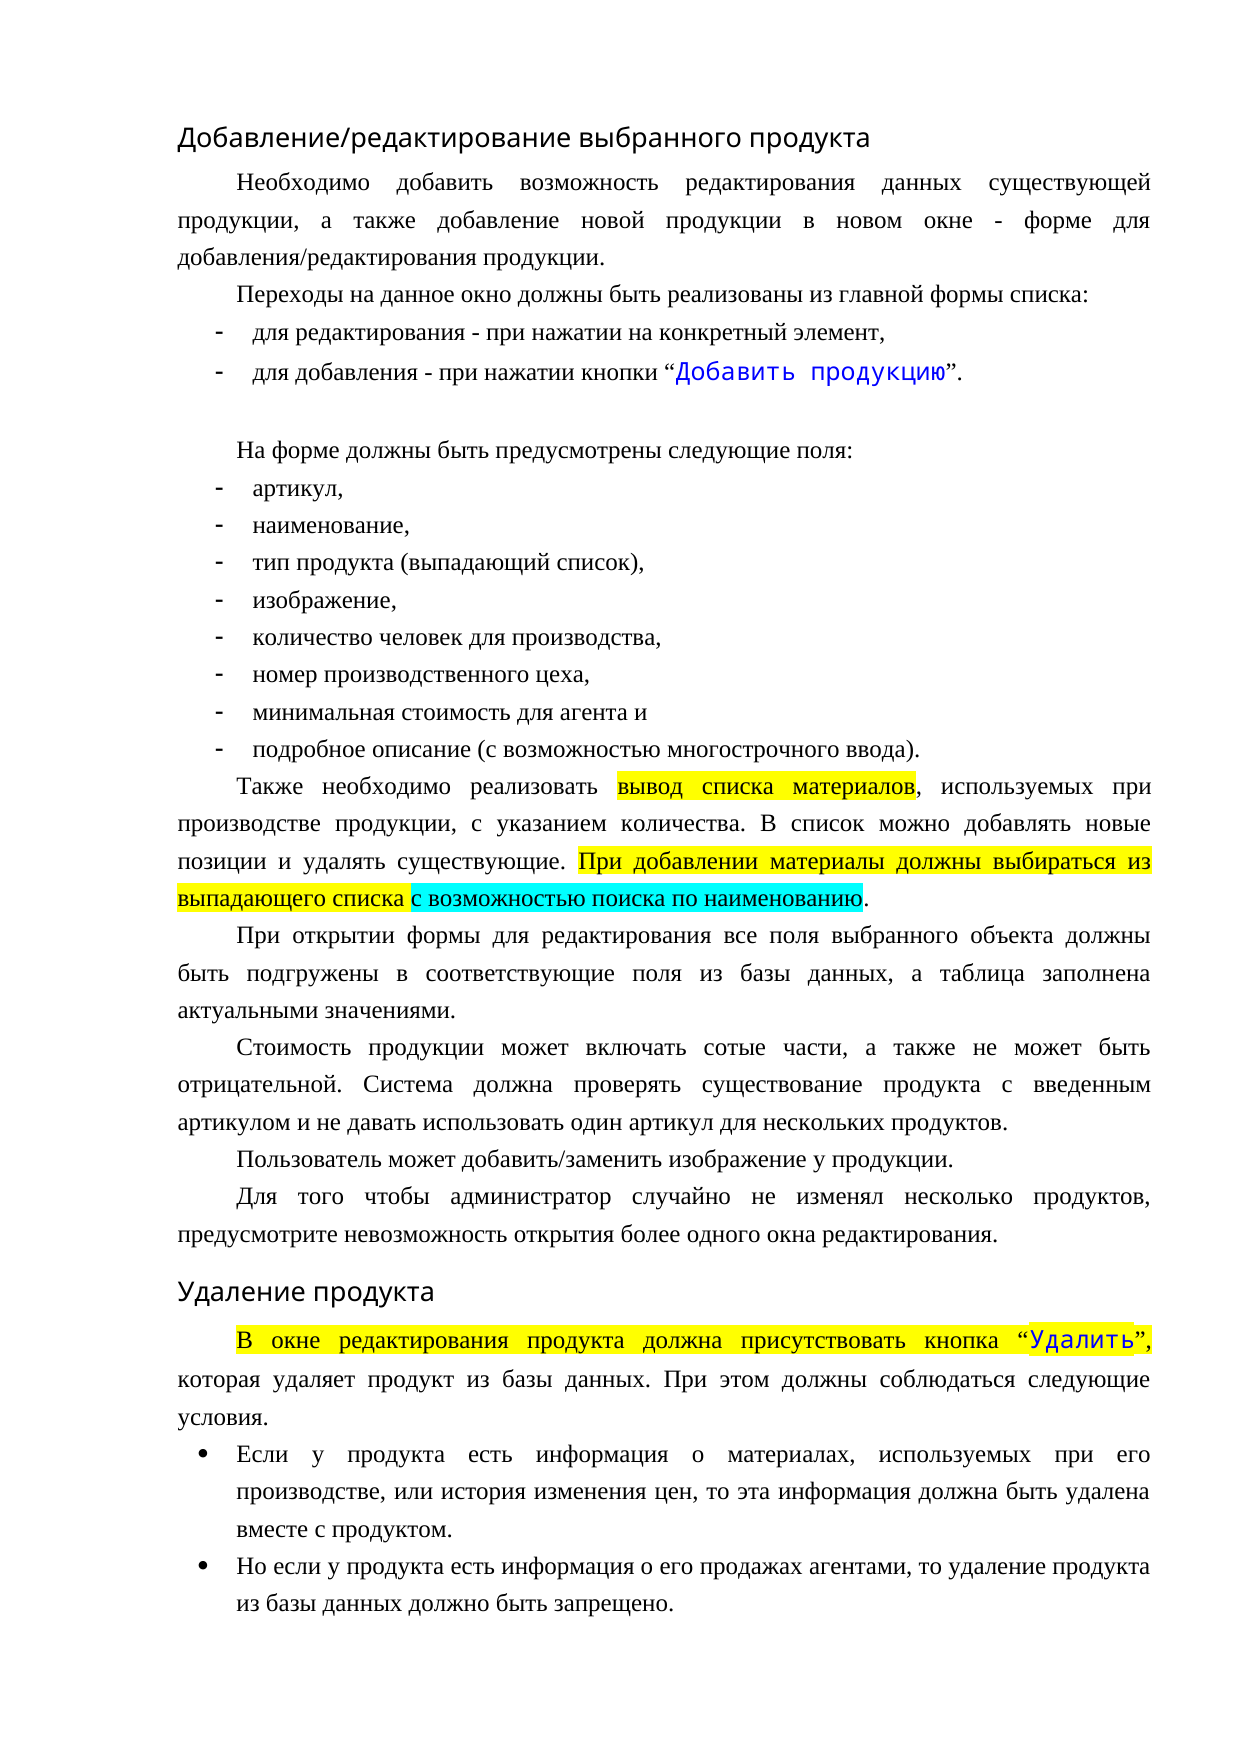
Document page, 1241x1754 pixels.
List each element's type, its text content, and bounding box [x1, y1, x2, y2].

text Пользователь может добавить/заменить изображение у продукции. [177, 1144, 1152, 1173]
list Если у продукта есть информация о материалах, используемых при его производстве, или история изменения цен, то эта информация должна быть удалена вместе с продуктом. [199, 1439, 1152, 1542]
list для добавления - при нажатии кнопки “Добавить продукцию”. [215, 354, 1152, 388]
text Также необходимо реализовать вывод списка материалов, используемых при производстве продукции, с указанием количества. В список можно добавлять новые позиции и удалять существующие. При добавлении материалы должны выбираться из выпадающего списка с возможностью поиска по наименованию. [177, 771, 1152, 912]
subtitle Добавление/редактирование выбранного продукта [177, 118, 1152, 155]
list артикул, [215, 473, 1152, 502]
subtitle Удаление продукта [177, 1273, 1152, 1309]
text На форме должны быть предусмотрены следующие поля: [177, 436, 1152, 464]
list Но если у продукта есть информация о его продажах агентами, то удаление продукта из базы данных должно быть запрещено. [199, 1551, 1152, 1617]
list количество человек для производства, [215, 622, 1152, 651]
text Стоимость продукции может включать сотые части, а также не может быть отрицательной. Система должна проверять существование продукта с введенным артикулом и не давать использовать один артикул для нескольких продуктов. [177, 1032, 1152, 1136]
text В окне редактирования продукта должна присутствовать кнопка “Удалить”, которая удаляет продукт из базы данных. При этом должны соблюдаться следующие условия. [177, 1322, 1152, 1431]
list номер производственного цеха, [215, 659, 1152, 688]
list подробное описание (с возможностью многострочного ввода). [215, 734, 1152, 763]
list для редактирования - при нажатии на конкретный элемент, [215, 317, 1152, 345]
text Для того чтобы администратор случайно не изменял несколько продуктов, предусмотрите невозможность открытия более одного окна редактирования. [177, 1181, 1152, 1247]
list тип продукта (выпадающий список), [215, 547, 1152, 576]
list минимальная стоимость для агента и [215, 697, 1152, 725]
text Необходимо добавить возможность редактирования данных существующей продукции, а также добавление новой продукции в новом окне - форме для добавления/редактирования продукции. [177, 167, 1152, 271]
list изображение, [215, 585, 1152, 613]
text Переходы на данное окно должны быть реализованы из главной формы списка: [177, 279, 1152, 308]
list наименование, [215, 510, 1152, 539]
text При открытии формы для редактирования все поля выбранного объекта должны быть подгружены в соответствующие поля из базы данных, а таблица заполнена актуальными значениями. [177, 920, 1152, 1024]
